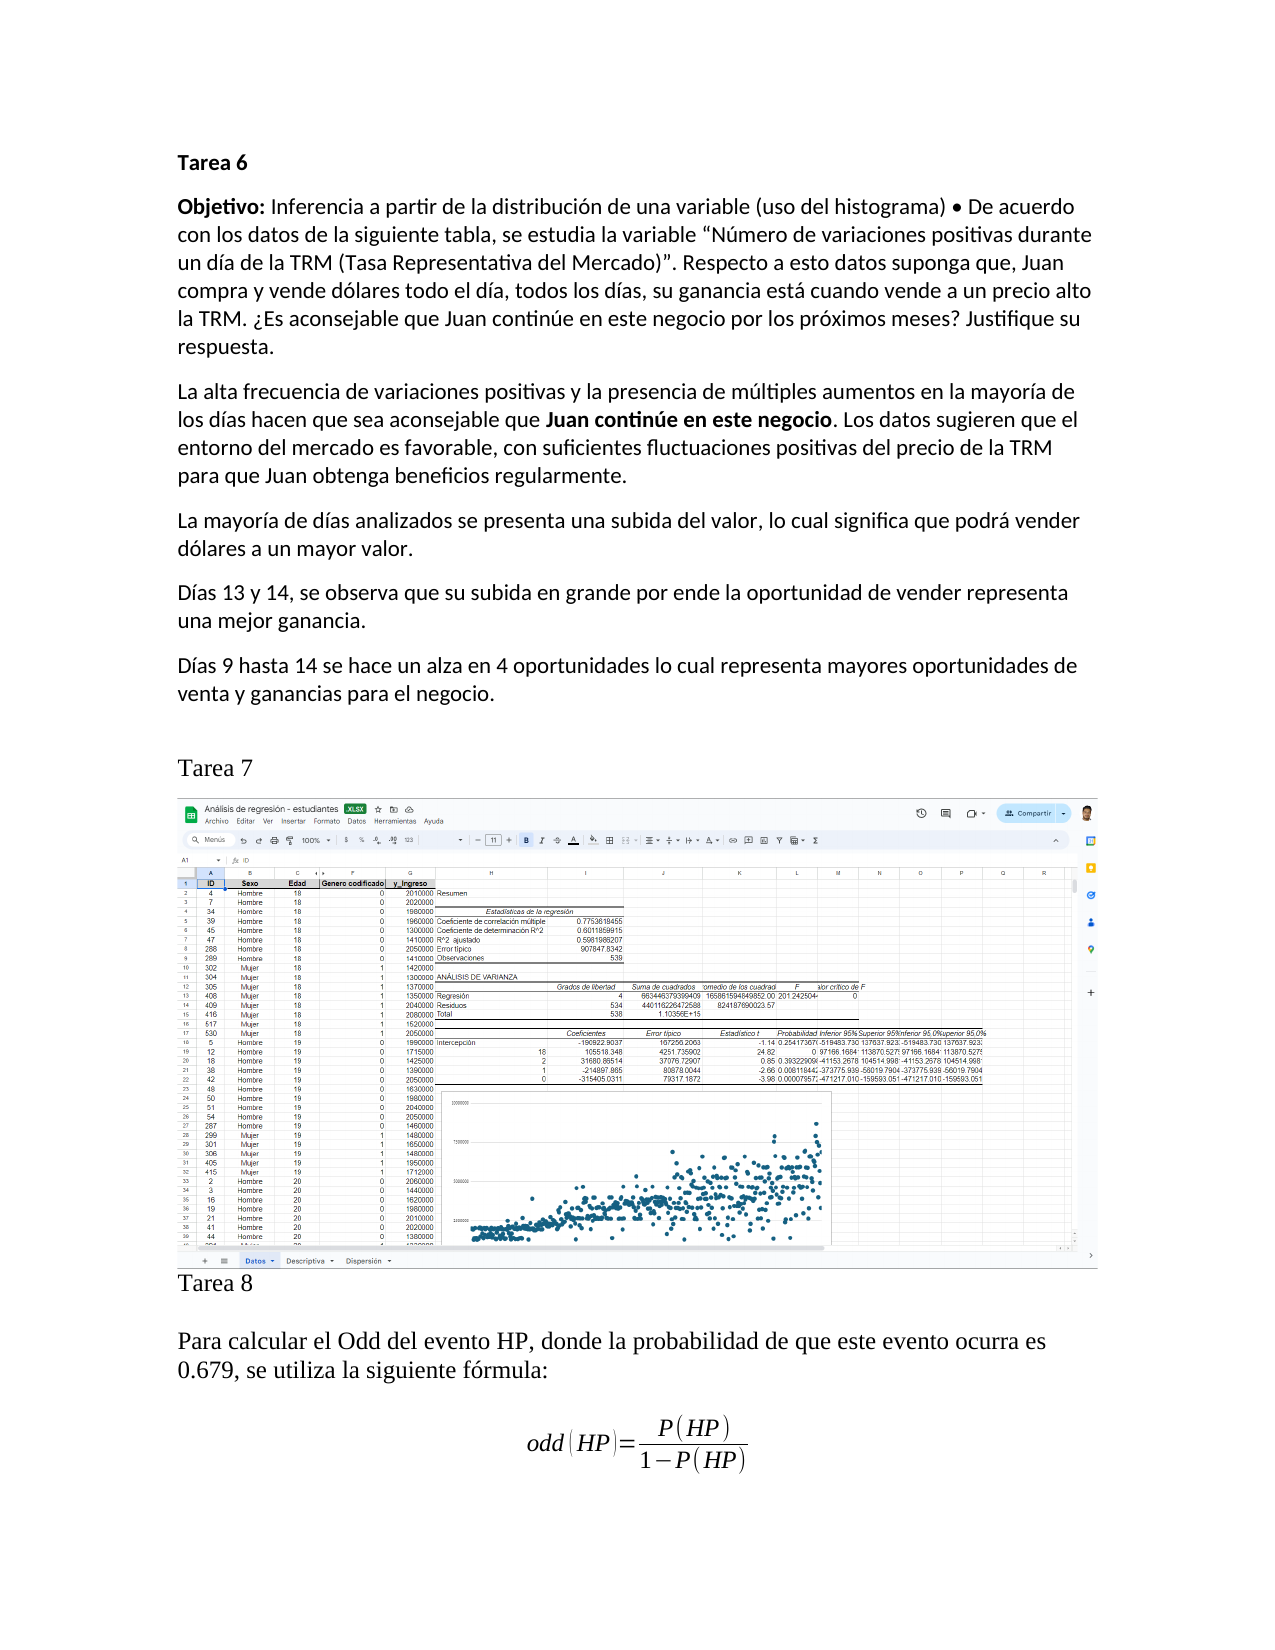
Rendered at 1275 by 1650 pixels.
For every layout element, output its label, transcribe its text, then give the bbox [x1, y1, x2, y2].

text Objetivo: Inferencia a partir de la distribución de una variable (uso del histograma) • De acuerdo con los datos de la siguiente tabla, se estudia la variable “Número de variaciones positivas durante un día de la TRM (Tasa Representativa del Mercado)”. Respecto a esto datos suponga que, Juan compra y vende dólares todo el día, todos los días, su ganancia está cuando vende a un precio alto la TRM. ¿Es aconsejable que Juan continúe en este negocio por los próximos meses? Justifique su respuesta. [177, 192, 1098, 360]
text Días 9 hasta 14 se hace un alza en 4 oportunidades lo cual representa mayores oportunidades de venta y ganancias para el negocio. [177, 651, 1098, 707]
text Tarea 7 [177, 724, 1098, 781]
text Tarea 8 [177, 1269, 1098, 1297]
text La alta frecuencia de variaciones positivas y la presencia de múltiples aumentos en la mayoría de los días hacen que sea aconsejable que Juan continúe en este negocio. Los datos sugieren que el entorno del mercado es favorable, con suficientes fluctuaciones positivas del precio de la TRM para que Juan obtenga beneficios regularmente. [177, 377, 1098, 489]
text La mayoría de días analizados se presenta una subida del valor, lo cual significa que podrá vender dólares a un mayor valor. [177, 506, 1098, 562]
text Días 13 y 14, se observa que su subida en grande por ende la oportunidad de vender representa una mejor ganancia. [177, 578, 1098, 634]
text Tarea 6 [177, 148, 1098, 176]
text Para calcular el Odd del evento HP, donde la probabilidad de que este evento ocurra es 0.679, se utiliza la siguiente fórmula: [177, 1326, 1098, 1383]
picture [177, 798, 1098, 1269]
